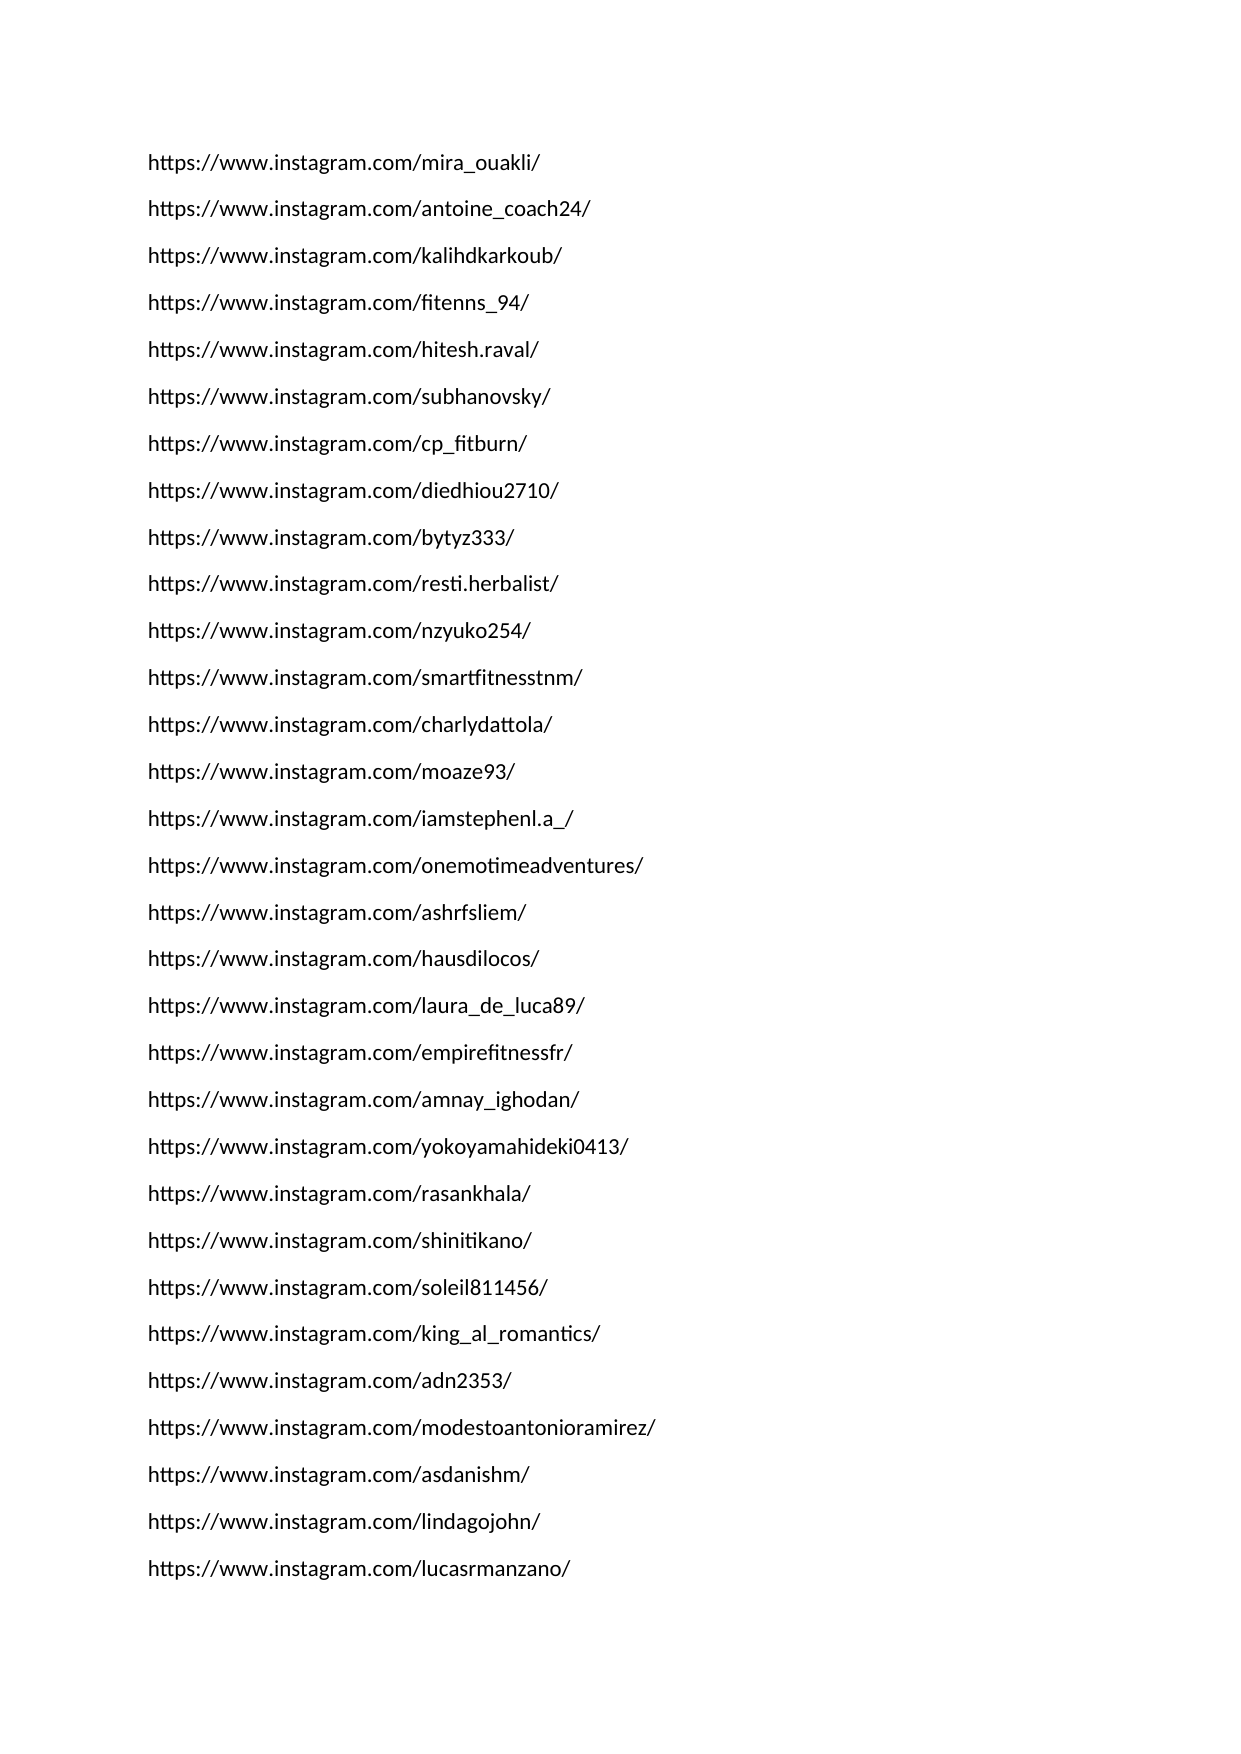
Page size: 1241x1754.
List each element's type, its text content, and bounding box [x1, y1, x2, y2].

text https://www.instagram.com/cp_fitburn/ [148, 429, 1093, 457]
text https://www.instagram.com/asdanishm/ [148, 1460, 1093, 1488]
text https://www.instagram.com/antoine_coach24/ [148, 194, 1093, 222]
text https://www.instagram.com/hitesh.raval/ [148, 335, 1093, 363]
text https://www.instagram.com/lindagojohn/ [148, 1507, 1093, 1535]
text https://www.instagram.com/adn2353/ [148, 1366, 1093, 1394]
text https://www.instagram.com/charlydattola/ [148, 710, 1093, 738]
text https://www.instagram.com/kalihdkarkoub/ [148, 241, 1093, 269]
text https://www.instagram.com/resti.herbalist/ [148, 569, 1093, 597]
text https://www.instagram.com/yokoyamahideki0413/ [148, 1132, 1093, 1160]
text https://www.instagram.com/hausdilocos/ [148, 944, 1093, 972]
text https://www.instagram.com/king_al_romantics/ [148, 1319, 1093, 1347]
text https://www.instagram.com/rasankhala/ [148, 1179, 1093, 1207]
text https://www.instagram.com/smartfitnesstnm/ [148, 663, 1093, 691]
text https://www.instagram.com/mira_ouakli/ [148, 148, 1093, 176]
text https://www.instagram.com/ashrfsliem/ [148, 898, 1093, 926]
text https://www.instagram.com/iamstephenl.a_/ [148, 804, 1093, 832]
text https://www.instagram.com/soleil811456/ [148, 1273, 1093, 1301]
text https://www.instagram.com/onemotimeadventures/ [148, 851, 1093, 879]
text https://www.instagram.com/moaze93/ [148, 757, 1093, 785]
text https://www.instagram.com/shinitikano/ [148, 1226, 1093, 1254]
text https://www.instagram.com/bytyz333/ [148, 523, 1093, 551]
text https://www.instagram.com/laura_de_luca89/ [148, 991, 1093, 1019]
text https://www.instagram.com/fitenns_94/ [148, 288, 1093, 316]
text https://www.instagram.com/empirefitnessfr/ [148, 1038, 1093, 1066]
text https://www.instagram.com/nzyuko254/ [148, 616, 1093, 644]
text https://www.instagram.com/modestoantonioramirez/ [148, 1413, 1093, 1441]
text https://www.instagram.com/subhanovsky/ [148, 382, 1093, 410]
text https://www.instagram.com/amnay_ighodan/ [148, 1085, 1093, 1113]
text https://www.instagram.com/lucasrmanzano/ [148, 1554, 1093, 1582]
text https://www.instagram.com/diedhiou2710/ [148, 476, 1093, 504]
